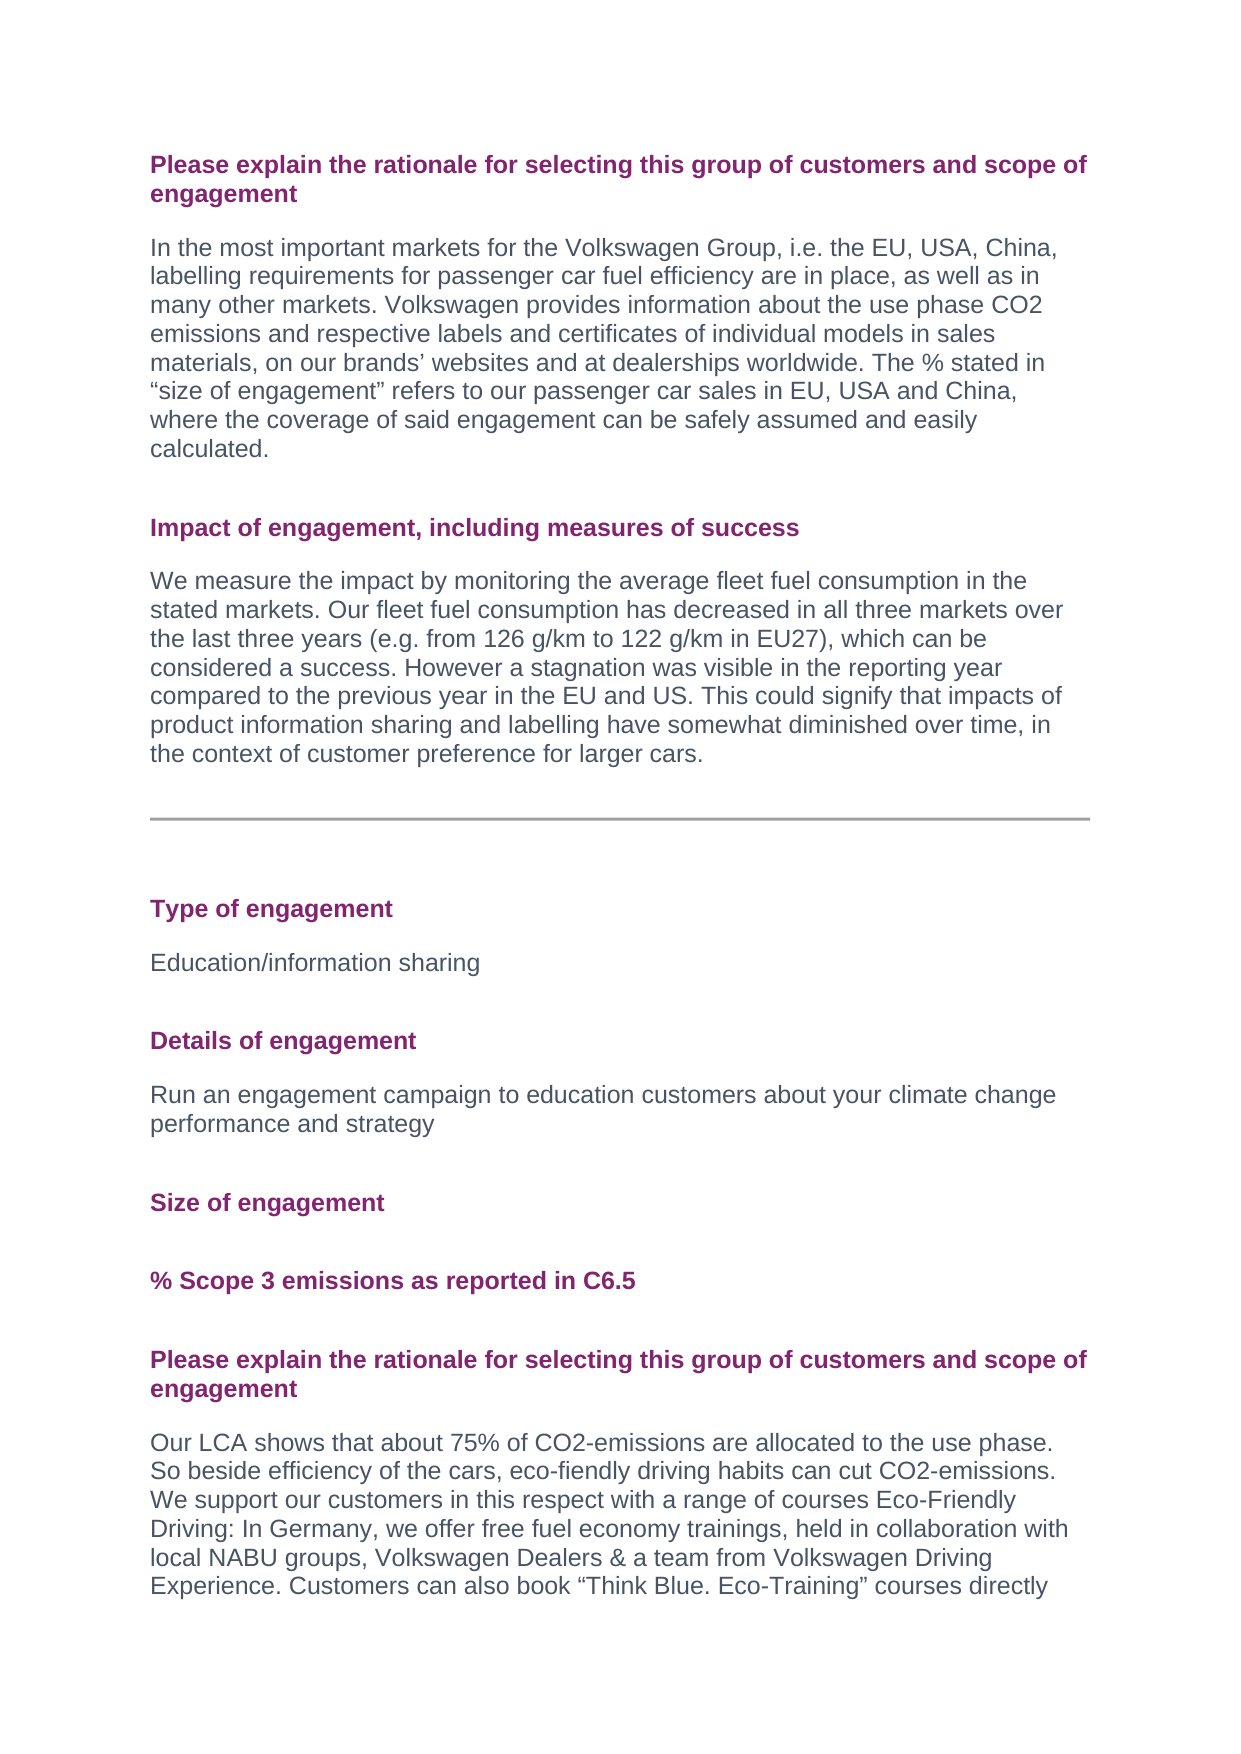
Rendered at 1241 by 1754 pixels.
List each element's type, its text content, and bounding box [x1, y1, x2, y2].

text In the most important markets for the Volkswagen Group, i.e. the EU, USA, China, labelling requirements for passenger car fuel efficiency are in place, as well as in many other markets. Volkswagen provides information about the use phase CO2 emissions and respective labels and certificates of individual models in sales materials, on our brands’ websites and at dealerships worldwide. The % stated in “size of engagement” refers to our passenger car sales in EU, USA and China, where the coverage of said engagement can be safely assumed and easily calculated. [150, 232, 1090, 462]
subtitle Type of engagement [150, 894, 1090, 923]
subtitle % Scope 3 emissions as reported in C6.5 [150, 1266, 1090, 1295]
subtitle Please explain the rationale for selecting this group of customers and scope of engagement [150, 1345, 1090, 1403]
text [150, 1428, 1090, 1600]
subtitle Please explain the rationale for selecting this group of customers and scope of engagement [150, 150, 1090, 207]
text Run an engagement campaign to education customers about your climate change performance and strategy [150, 1080, 1090, 1138]
subtitle Details of engagement [150, 1026, 1090, 1055]
subtitle Size of engagement [150, 1188, 1090, 1216]
subtitle Impact of engagement, including measures of success [150, 512, 1090, 541]
text Education/information sharing [150, 948, 1090, 976]
text We measure the impact by monitoring the average fleet fuel consumption in the stated markets. Our fleet fuel consumption has decreased in all three markets over the last three years (e.g. from 126 g/km to 122 g/km in EU27), which can be considered a success. However a stagnation was visible in the reporting year compared to the previous year in the EU and US. This could signify that impacts of product information sharing and labelling have somewhat diminished over time, in the context of customer preference for larger cars. [150, 566, 1090, 767]
